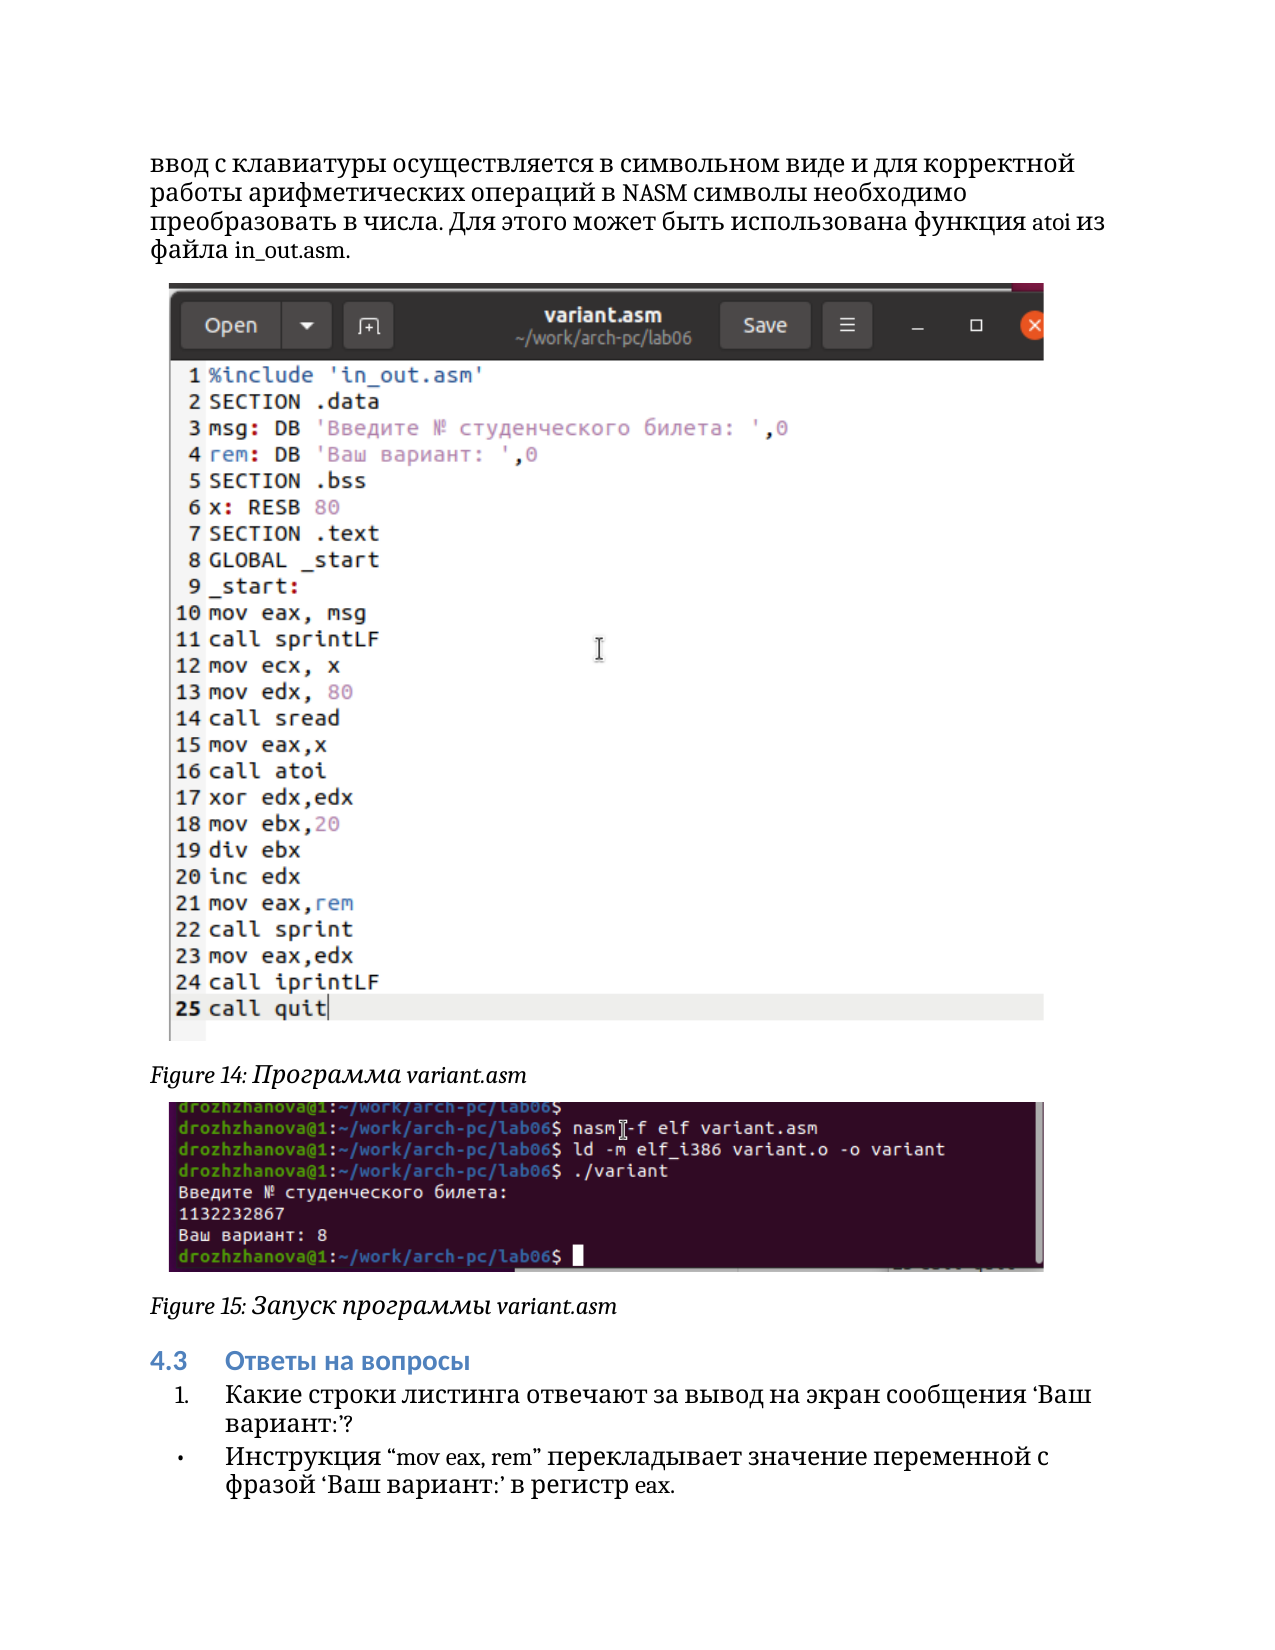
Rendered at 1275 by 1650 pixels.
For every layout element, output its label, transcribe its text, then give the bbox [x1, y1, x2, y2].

picture [168, 283, 1044, 1041]
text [150, 150, 1125, 265]
list Инструкция “mov eax, rem” перекладывает значение переменной с фразой ‘Ваш вариант:’ в регистр eax. [175, 1442, 1125, 1500]
picture [168, 1102, 1044, 1272]
text Figure 14: Программа variant.asm [150, 1061, 1125, 1090]
list Какие строки листинга отвечают за вывод на экран сообщения ‘Ваш вариант:’? [175, 1381, 1125, 1439]
text Figure 15: Запуск программы variant.asm [150, 1292, 1125, 1321]
subtitle 4.3 Ответы на вопросы [150, 1342, 1125, 1377]
